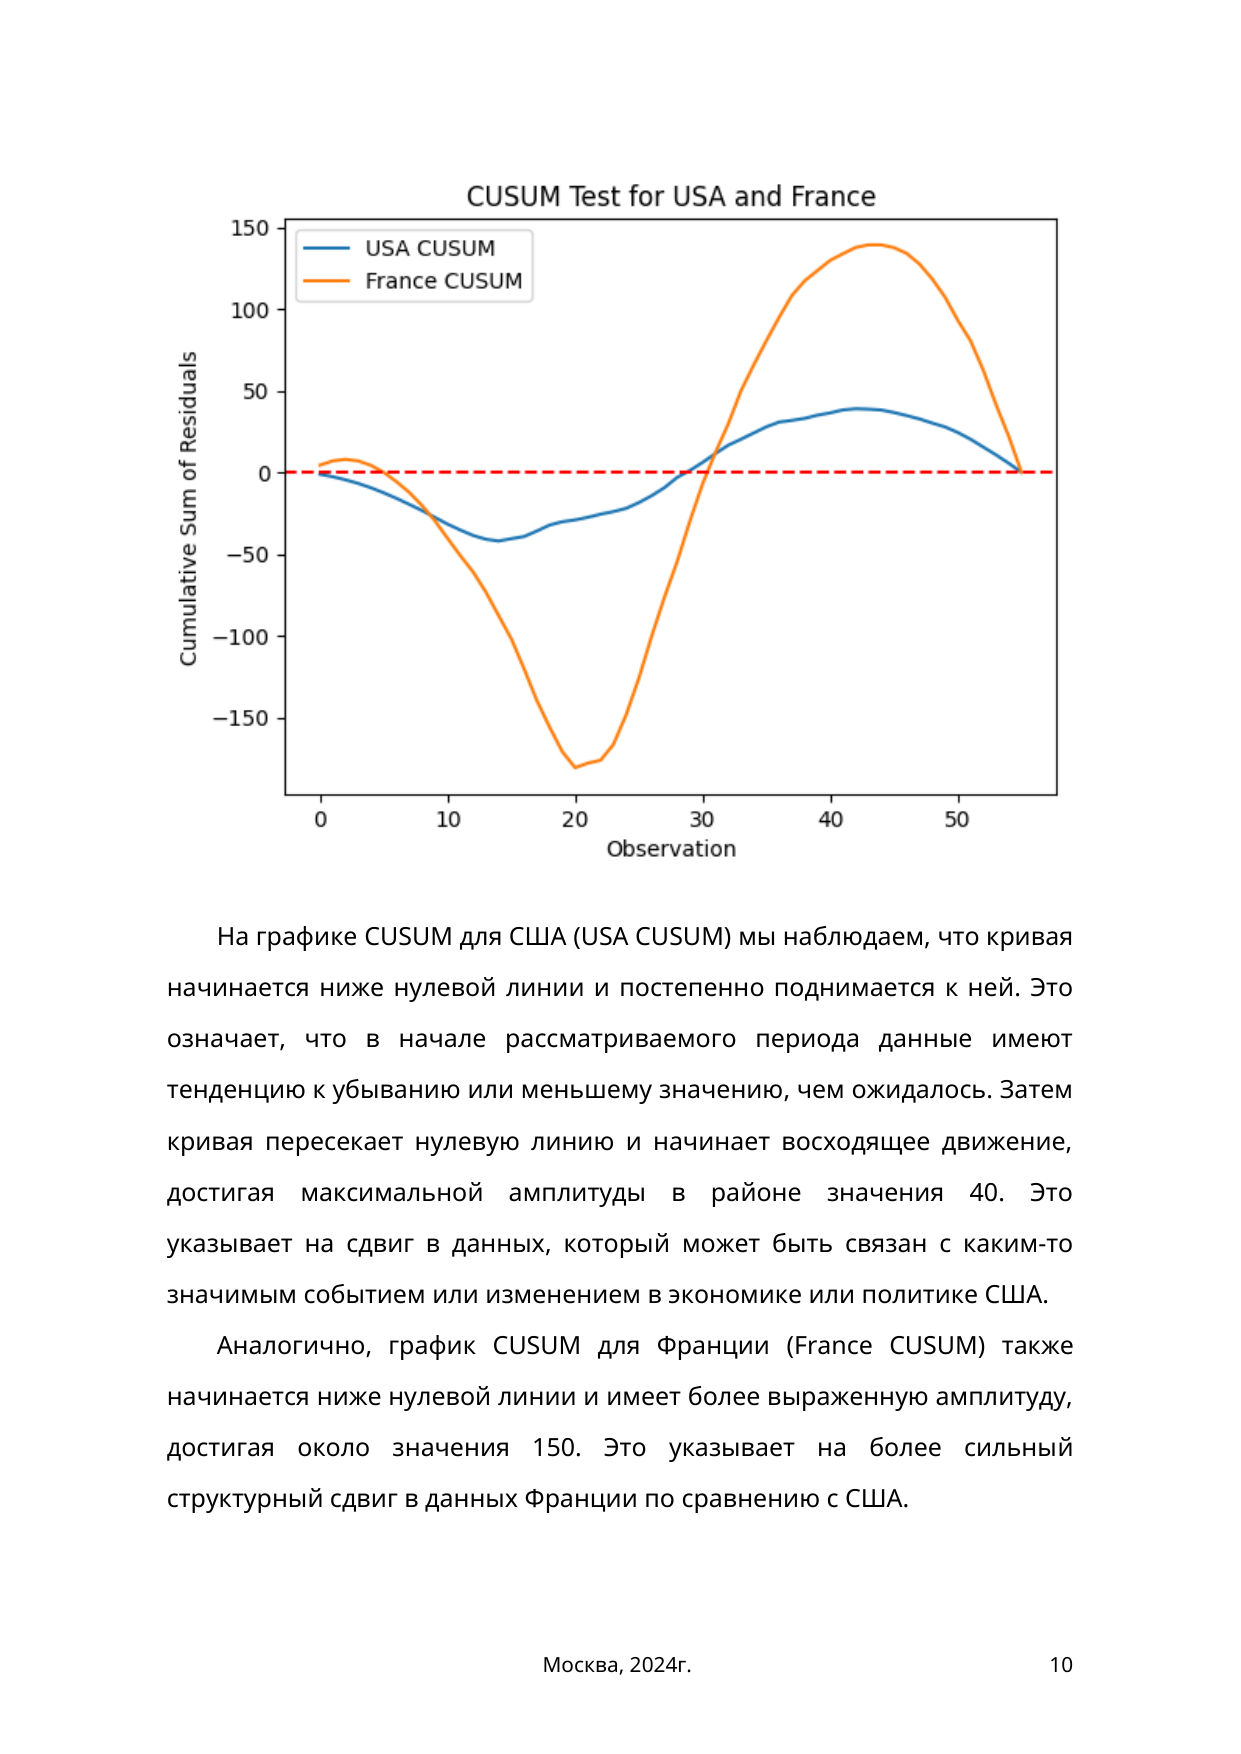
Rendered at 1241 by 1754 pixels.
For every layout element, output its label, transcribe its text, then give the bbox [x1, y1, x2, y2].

text Аналогично, график CUSUM для Франции (France CUSUM) также начинается ниже нулевой линии и имеет более выраженную амплитуду, достигая около значения 150. Это указывает на более сильный структурный сдвиг в данных Франции по сравнению с США. [167, 1327, 1073, 1514]
picture [165, 169, 1072, 877]
